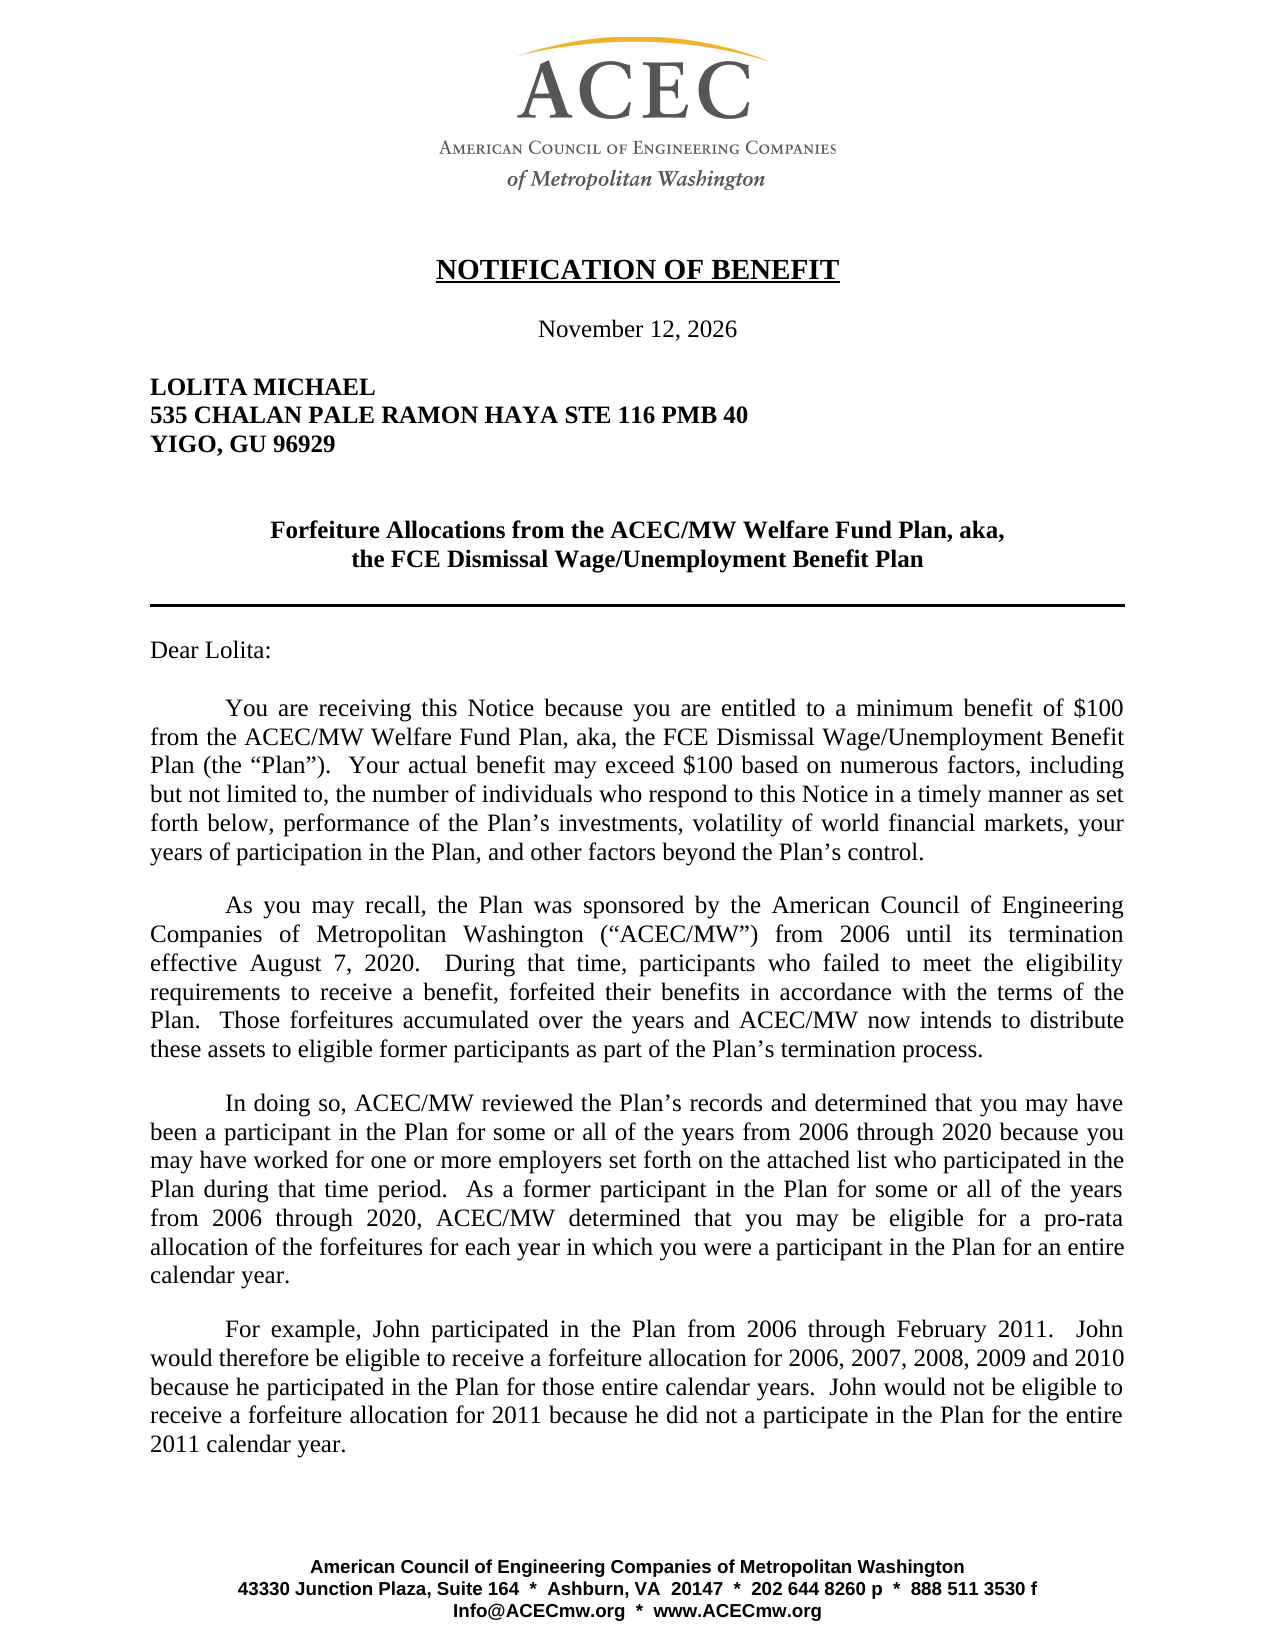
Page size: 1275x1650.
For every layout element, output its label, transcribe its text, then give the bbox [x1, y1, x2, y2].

text For example, John participated in the Plan from 2006 through February 2011. John would therefore be eligible to receive a forfeiture allocation for 2006, 2007, 2008, 2009 and 2010 because he participated in the Plan for those entire calendar years. John would not be eligible to receive a forfeiture allocation for 2011 because he did not a participate in the Plan for the entire 2011 calendar year. [150, 1314, 1125, 1458]
text As you may recall, the Plan was sponsored by the American Council of Engineering Companies of Metropolitan Washington (“ACEC/MW”) from 2006 until its termination effective August 7, 2020. During that time, participants who failed to meet the eligibility requirements to receive a benefit, forfeited their benefits in accordance with the terms of the Plan. Those forfeitures accumulated over the years and ACEC/MW now intends to distribute these assets to eligible former participants as part of the Plan’s termination process. [150, 891, 1125, 1063]
text In doing so, ACEC/MW reviewed the Plan’s records and determined that you may have been a participant in the Plan for some or all of the years from 2006 through 2020 because you may have worked for one or more employers set forth on the attached list who participated in the Plan during that time period. As a former participant in the Plan for some or all of the years from 2006 through 2020, ACEC/MW determined that you may be eligible for a pro-rata allocation of the forfeitures for each year in which you were a participant in the Plan for an entire calendar year. [150, 1088, 1125, 1289]
text NOTIFICATION OF BENEFIT [150, 252, 1125, 285]
text LOLITA MICHAEL [150, 372, 1125, 400]
text the FCE Dismissal Wage/Unemployment Benefit Plan [150, 544, 1125, 573]
text YIGO, GU 96929 [150, 429, 1125, 458]
picture [439, 37, 836, 190]
text May 16, 2023 [150, 314, 1125, 343]
text Forfeiture Allocations from the ACEC/MW Welfare Fund Plan, aka, [150, 515, 1125, 544]
text 535 CHALAN PALE RAMON HAYA STE 116 PMB 40 [150, 400, 1125, 429]
text Dear Lolita: [150, 636, 1125, 664]
text You are receiving this Notice because you are entitled to a minimum benefit of $100 from the ACEC/MW Welfare Fund Plan, aka, the FCE Dismissal Wage/Unemployment Benefit Plan (the “Plan”). Your actual benefit may exceed $100 based on numerous factors, including but not limited to, the number of individuals who respond to this Notice in a timely manner as set forth below, performance of the Plan’s investments, volatility of world financial markets, your years of participation in the Plan, and other factors beyond the Plan’s control. [150, 693, 1125, 866]
